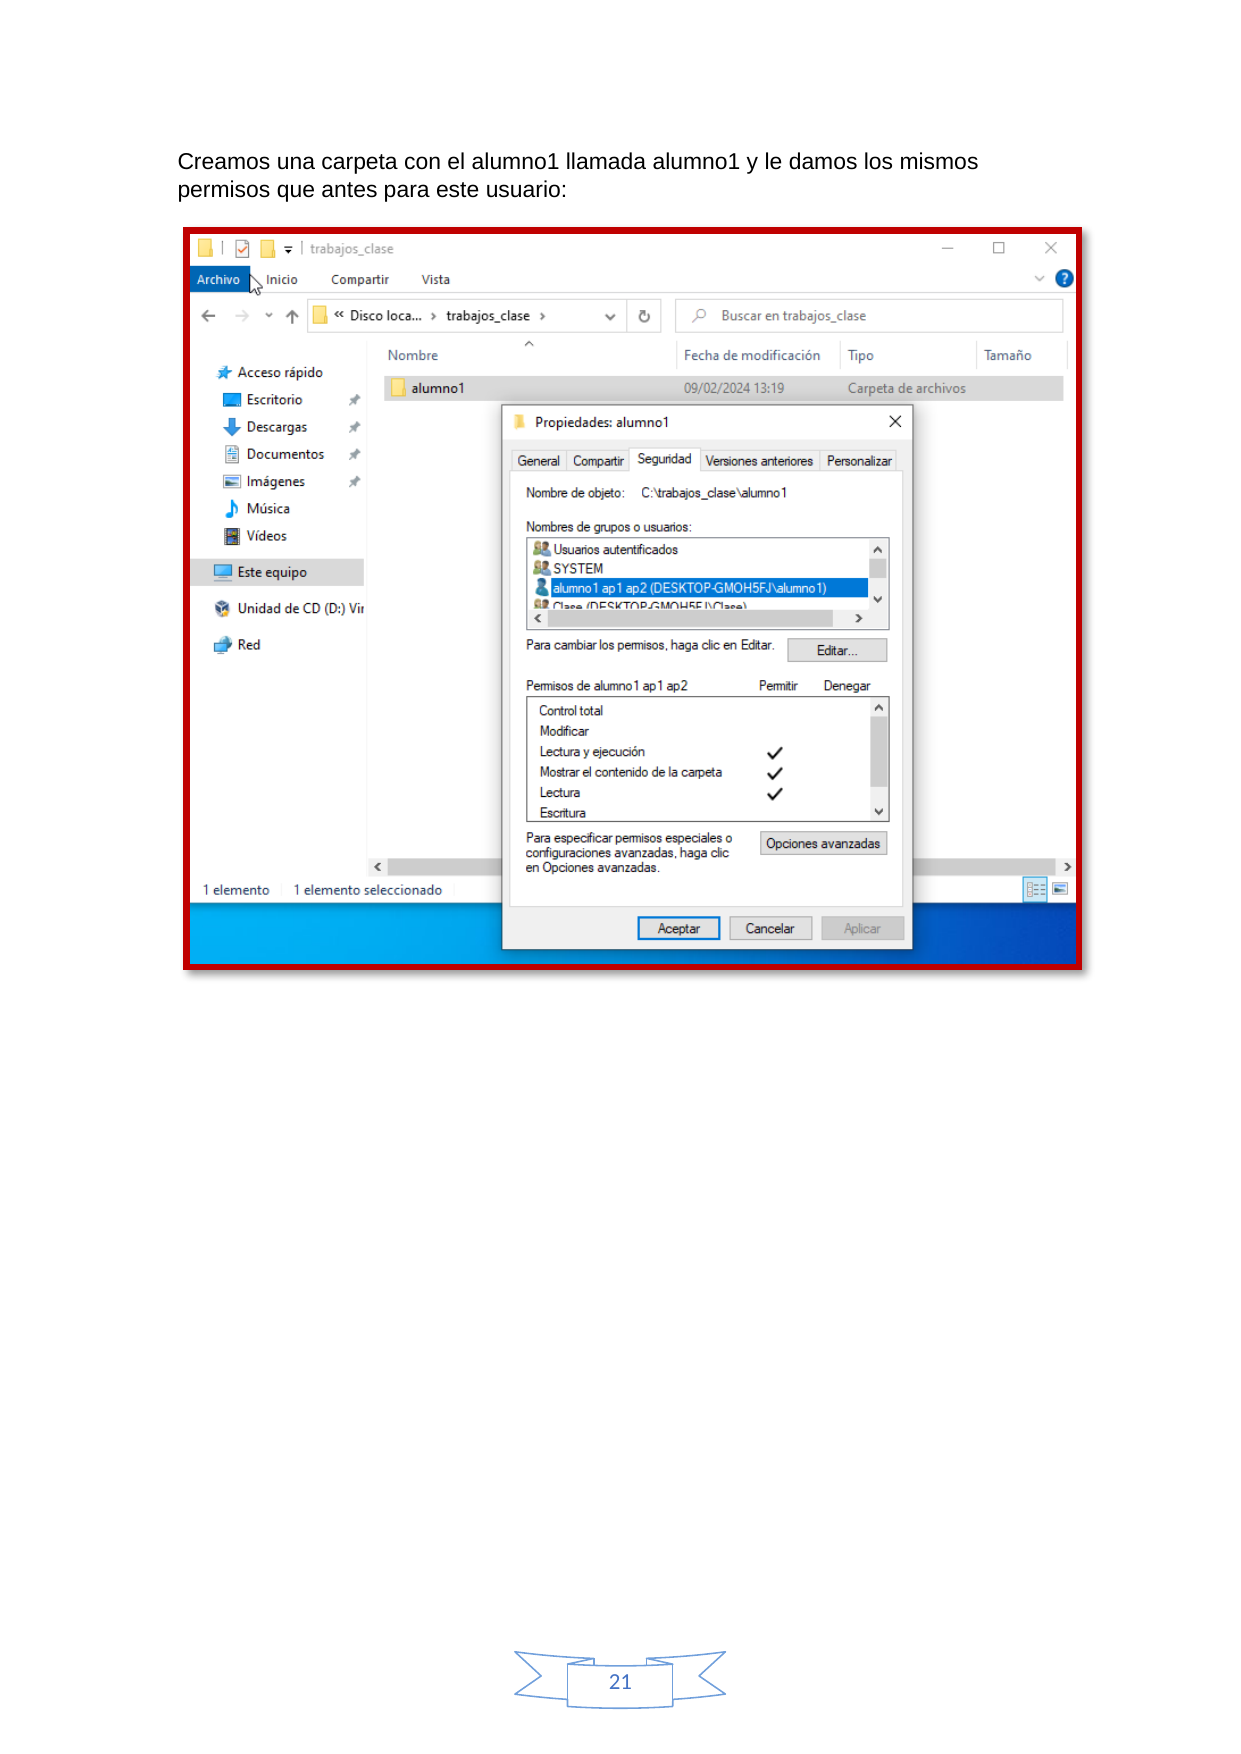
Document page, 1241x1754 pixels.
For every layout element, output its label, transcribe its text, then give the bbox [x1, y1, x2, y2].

picture [190, 234, 1076, 964]
text Creamos una carpeta con el alumno1 llamada alumno1 y le damos los mismos permisos que antes para este usuario: [177, 148, 1063, 202]
